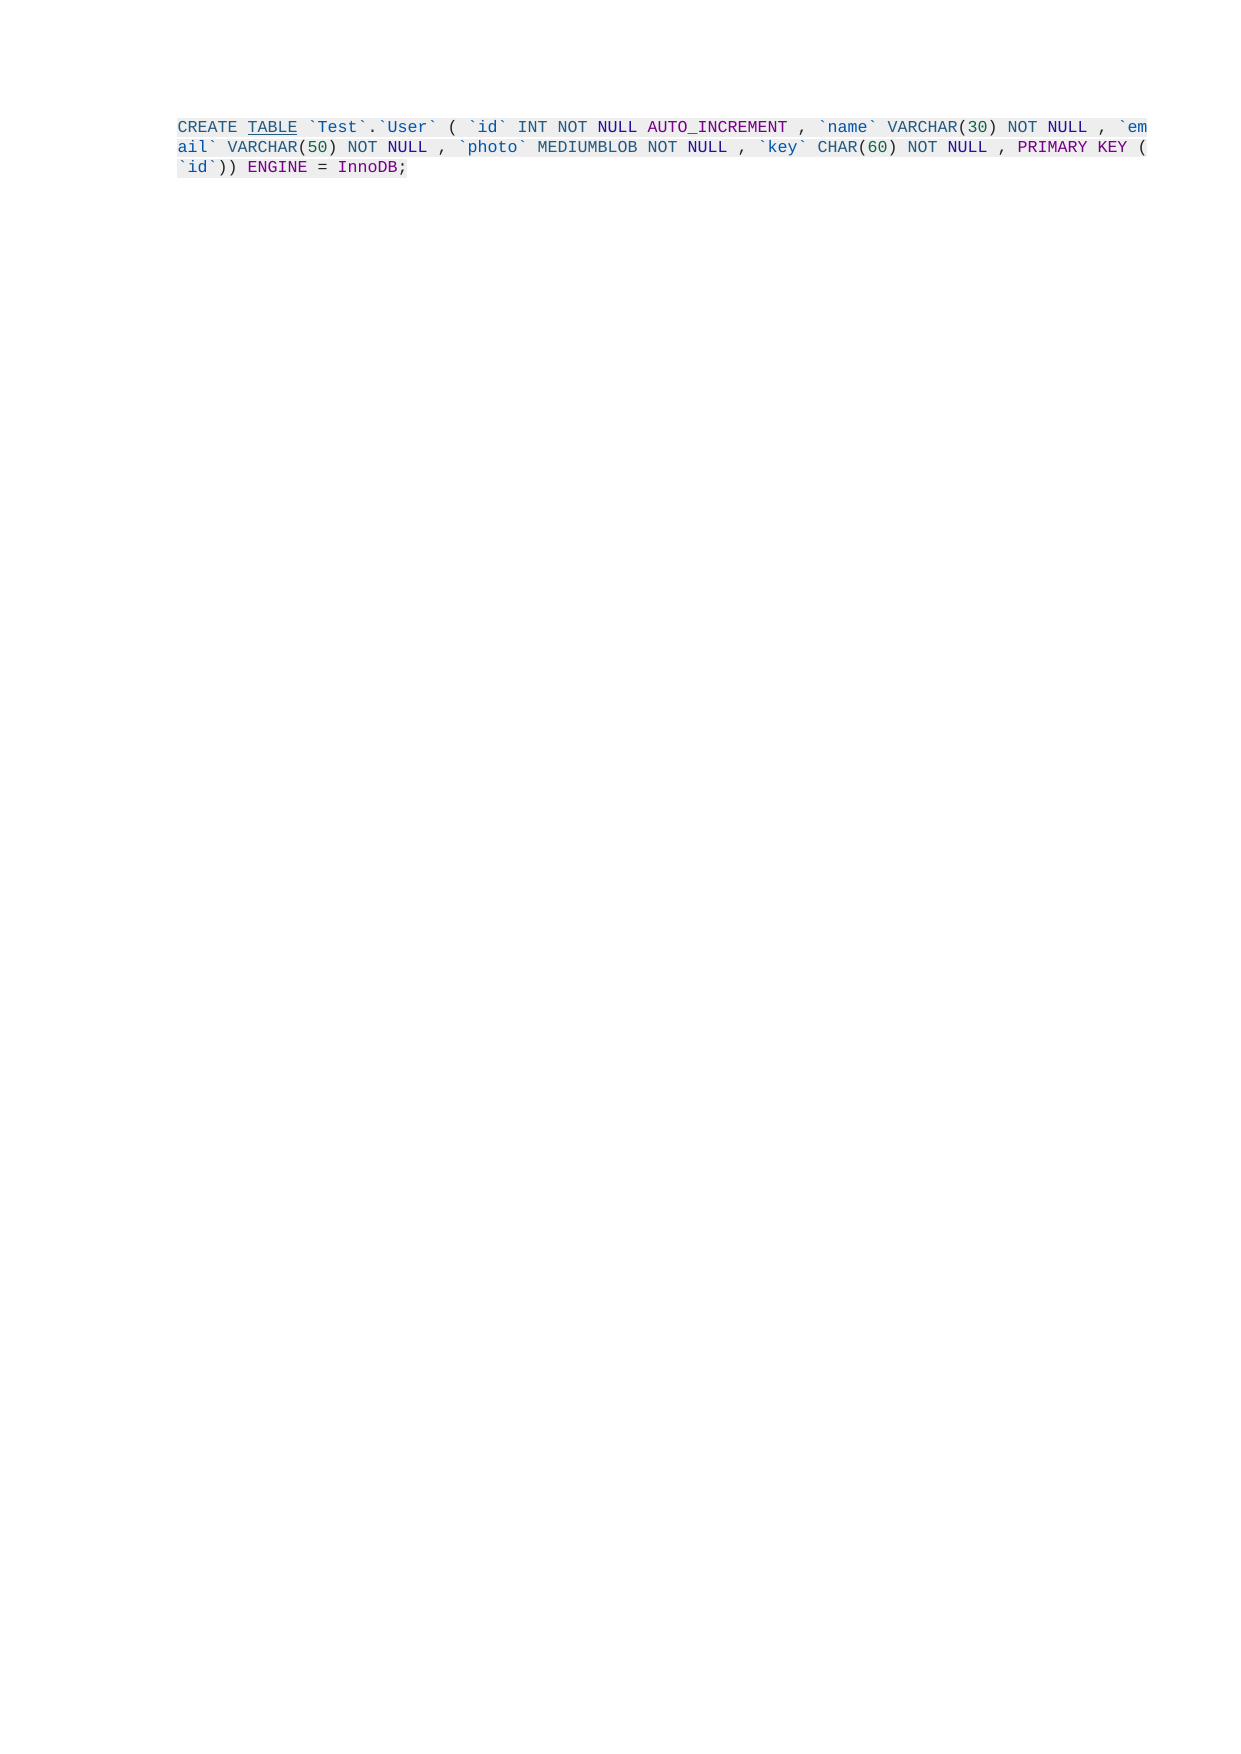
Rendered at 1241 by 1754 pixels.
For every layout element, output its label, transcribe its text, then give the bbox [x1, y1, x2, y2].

text CREATE TABLE `Test`.`User` ( `id` INT NOT NULL AUTO_INCREMENT , `name` VARCHAR(30) NOT NULL , `email` VARCHAR(50) NOT NULL , `photo` MEDIUMBLOB NOT NULL , `key` CHAR(60) NOT NULL , PRIMARY KEY (`id`)) ENGINE = InnoDB; [177, 118, 1152, 178]
